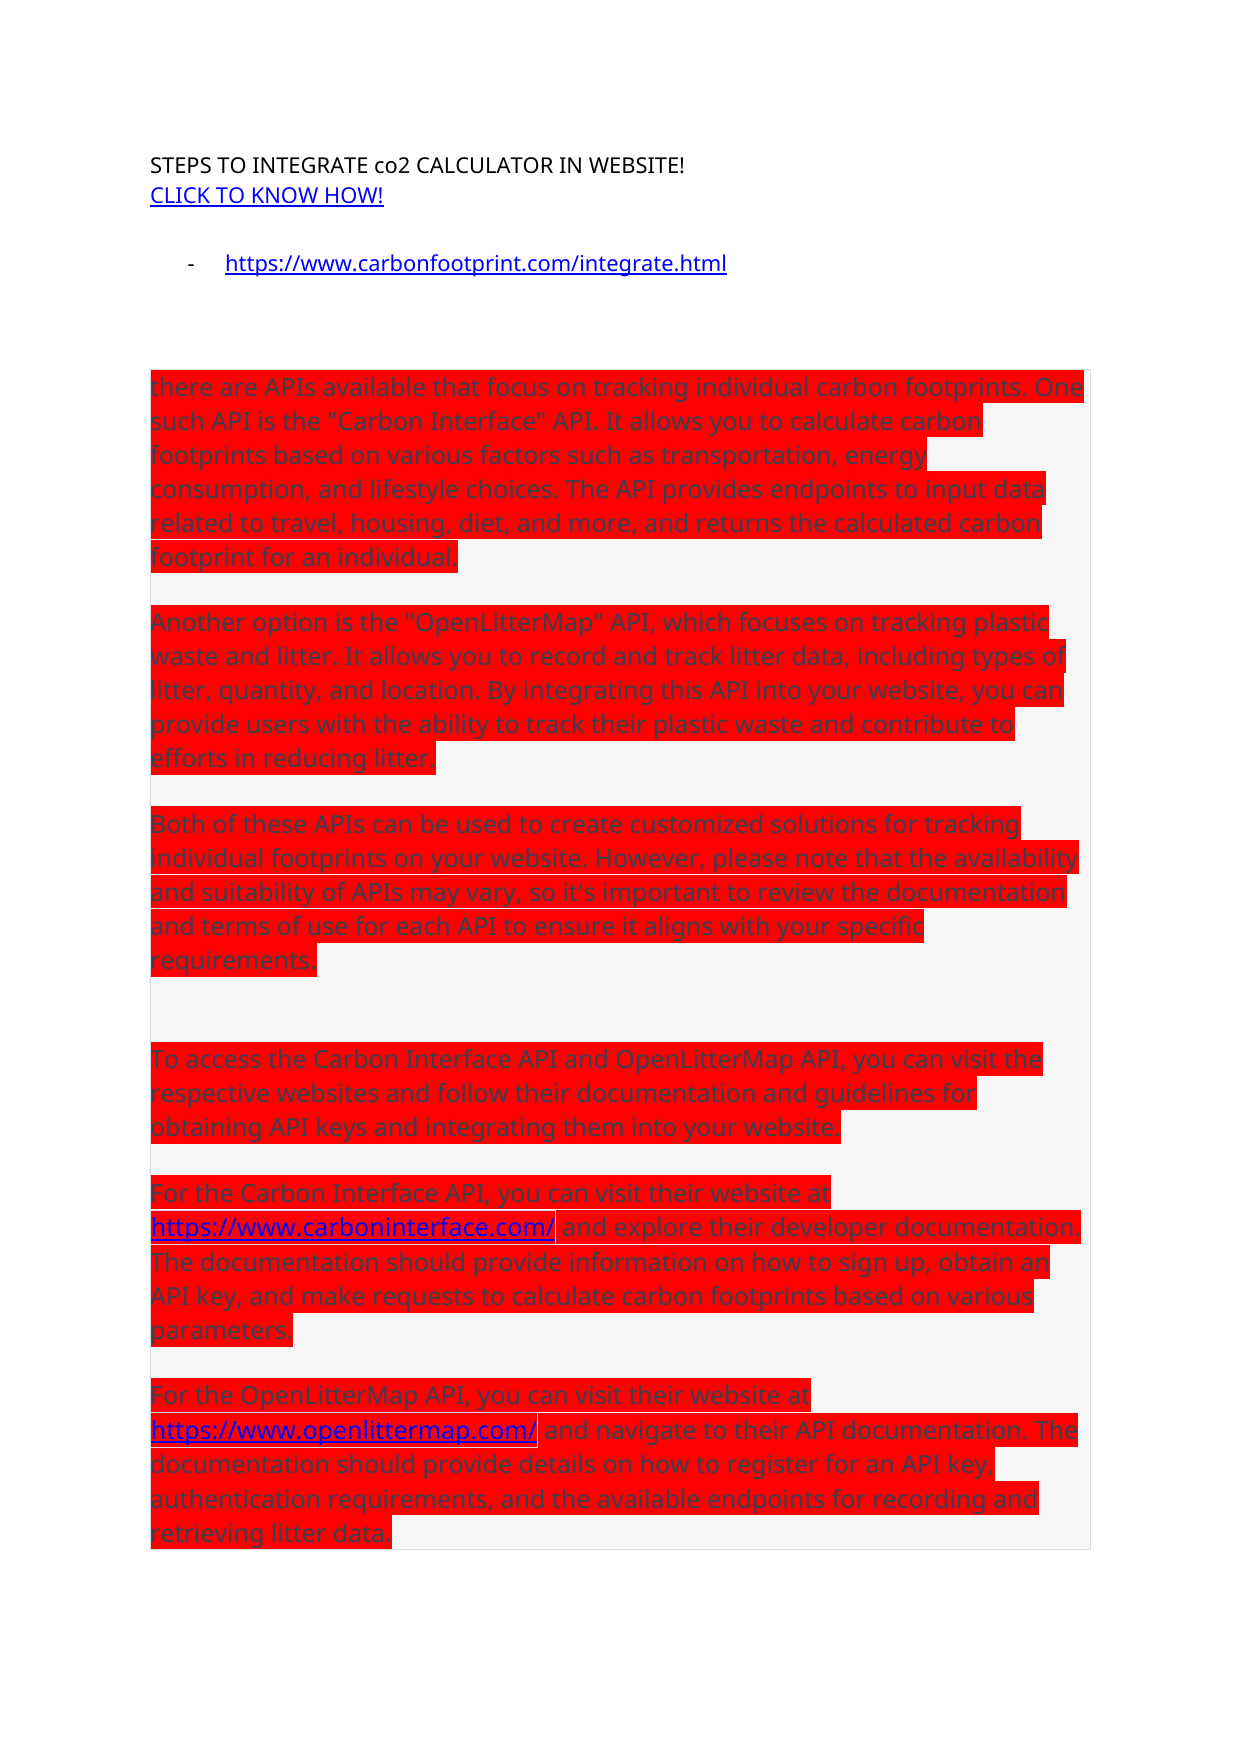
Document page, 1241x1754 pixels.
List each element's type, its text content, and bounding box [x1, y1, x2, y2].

text To access the Carbon Interface API and OpenLitterMap API, you can visit the respective websites and follow their documentation and guidelines for obtaining API keys and integrating them into your website. [841, 1042, 1090, 1144]
text there are APIs available that focus on tracking individual carbon footprints. One such API is the "Carbon Interface" API. It allows you to calculate carbon footprints based on various factors such as transportation, energy consumption, and lifestyle choices. The API provides endpoints to input data related to travel, housing, diet, and more, and returns the calculated carbon footprint for an individual. [151, 370, 1090, 573]
text Both of these APIs can be used to create customized solutions for tracking individual footprints on your website. However, please note that the availability and suitability of APIs may vary, so it's important to review the documentation and terms of use for each API to ensure it aligns with your specific requirements. [151, 806, 1090, 977]
text For the Carbon Interface API, you can visit their website at https://www.carboninterface.com/ and explore their developer documentation. The documentation should provide information on how to sign up, obtain an API key, and make requests to calculate carbon footprints based on various parameters. [293, 1175, 1090, 1347]
text STEPS TO INTEGRATE co2 CALCULATOR IN WEBSITE! CLICK TO KNOW HOW! [150, 150, 1090, 238]
text For the OpenLitterMap API, you can visit their website at https://www.openlittermap.com/ and navigate to their API documentation. The documentation should provide details on how to register for an API key, authentication requirements, and the available endpoints for recording and retrieving litter data. [151, 1377, 1090, 1549]
text Another option is the "OpenLitterMap" API, which focuses on tracking plastic waste and litter. It allows you to record and track litter data, including types of litter, quantity, and location. By integrating this API into your website, you can provide users with the ability to track their plastic waste and contribute to efforts in reducing litter. [151, 604, 1090, 775]
list https://www.carbonfootprint.com/integrate.html [187, 248, 1090, 278]
